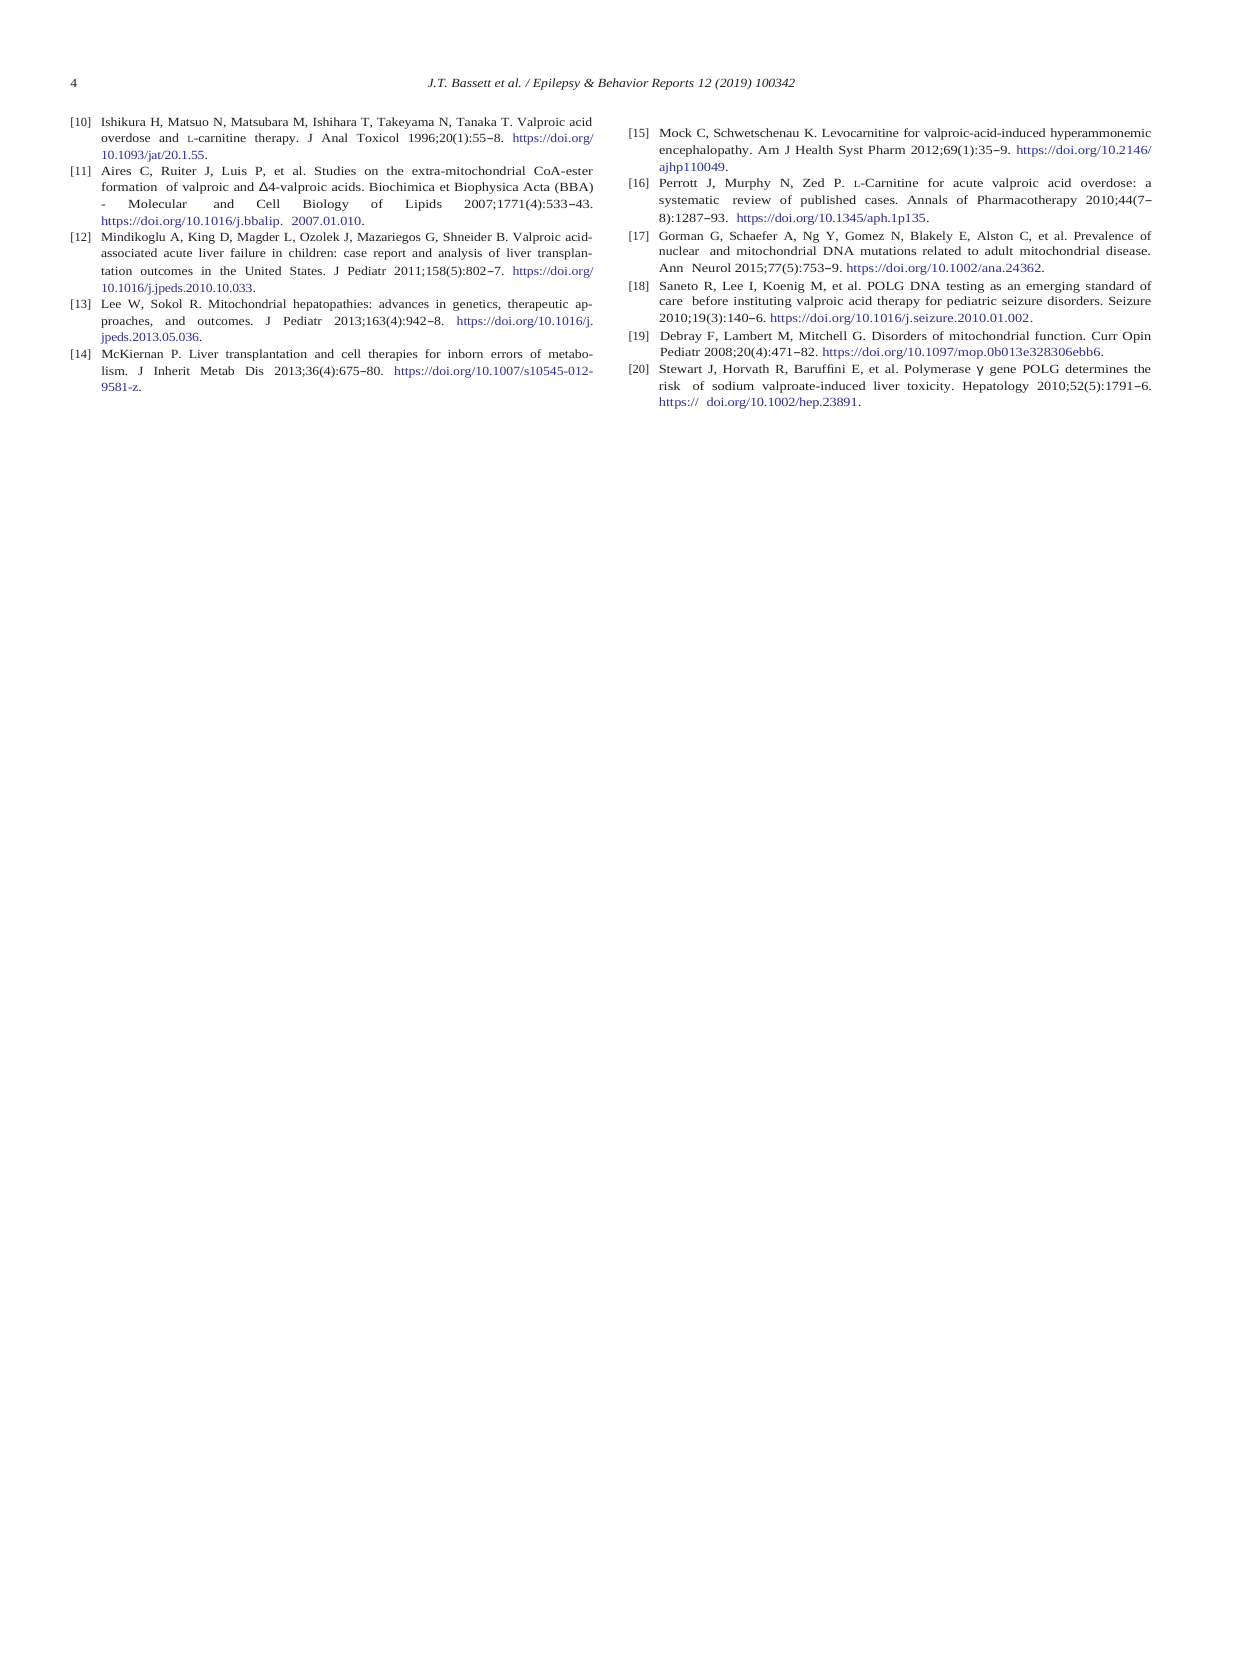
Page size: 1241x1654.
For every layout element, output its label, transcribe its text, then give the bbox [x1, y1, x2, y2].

list Aires C, Ruiter J, Luis P, et al. Studies on the extra-mitochondrial CoA-ester formation of valproic and Δ4-valproic acids. Biochimica et Biophysica Acta (BBA) - Molecular and Cell Biology of Lipids 2007;1771(4):533–43. https://doi.org/10.1016/j.bbalip. 2007.01.010. [70, 164, 593, 228]
list Mindikoglu A, King D, Magder L, Ozolek J, Mazariegos G, Shneider B. Valproic acid- associated acute liver failure in children: case report and analysis of liver transplan- tation outcomes in the United States. J Pediatr 2011;158(5):802–7. https://doi.org/ 10.1016/j.jpeds.2010.10.033. [70, 230, 593, 295]
list Saneto R, Lee I, Koenig M, et al. POLG DNA testing as an emerging standard of care before instituting valproic acid therapy for pediatric seizure disorders. Seizure 2010;19(3):140–6. https://doi.org/10.1016/j.seizure.2010.01.002. [628, 278, 1152, 327]
list Gorman G, Schaefer A, Ng Y, Gomez N, Blakely E, Alston C, et al. Prevalence of nuclear and mitochondrial DNA mutations related to adult mitochondrial disease. Ann Neurol 2015;77(5):753–9. https://doi.org/10.1002/ana.24362. [628, 228, 1152, 277]
list Ishikura H, Matsuo N, Matsubara M, Ishihara T, Takeyama N, Tanaka T. Valproic acid overdose and L-carnitine therapy. J Anal Toxicol 1996;20(1):55–8. https://doi.org/ 10.1093/jat/20.1.55. [70, 114, 593, 162]
text 4 J.T. Bassett et al. / Epilepsy & Behavior Reports 12 (2019) 100342 [70, 76, 1181, 90]
list Mock C, Schwetschenau K. Levocarnitine for valproic-acid-induced hyperammonemic encephalopathy. Am J Health Syst Pharm 2012;69(1):35–9. https://doi.org/10.2146/ ajhp110049. [628, 126, 1152, 174]
list Debray F, Lambert M, Mitchell G. Disorders of mitochondrial function. Curr Opin Pediatr 2008;20(4):471–82. https://doi.org/10.1097/mop.0b013e328306ebb6. [628, 328, 1152, 360]
list Stewart J, Horvath R, Barufﬁni E, et al. Polymerase γ gene POLG determines the risk of sodium valproate-induced liver toxicity. Hepatology 2010;52(5):1791–6. https:// doi.org/10.1002/hep.23891. [628, 362, 1152, 409]
list McKiernan P. Liver transplantation and cell therapies for inborn errors of metabo- lism. J Inherit Metab Dis 2013;36(4):675–80. https://doi.org/10.1007/s10545-012- 9581-z. [70, 346, 593, 394]
list Lee W, Sokol R. Mitochondrial hepatopathies: advances in genetics, therapeutic ap- proaches, and outcomes. J Pediatr 2013;163(4):942–8. https://doi.org/10.1016/j. jpeds.2013.05.036. [70, 297, 593, 344]
list Perrott J, Murphy N, Zed P. L-Carnitine for acute valproic acid overdose: a systematic review of published cases. Annals of Pharmacotherapy 2010;44(7–8):1287–93. https://doi.org/10.1345/aph.1p135. [628, 176, 1152, 226]
